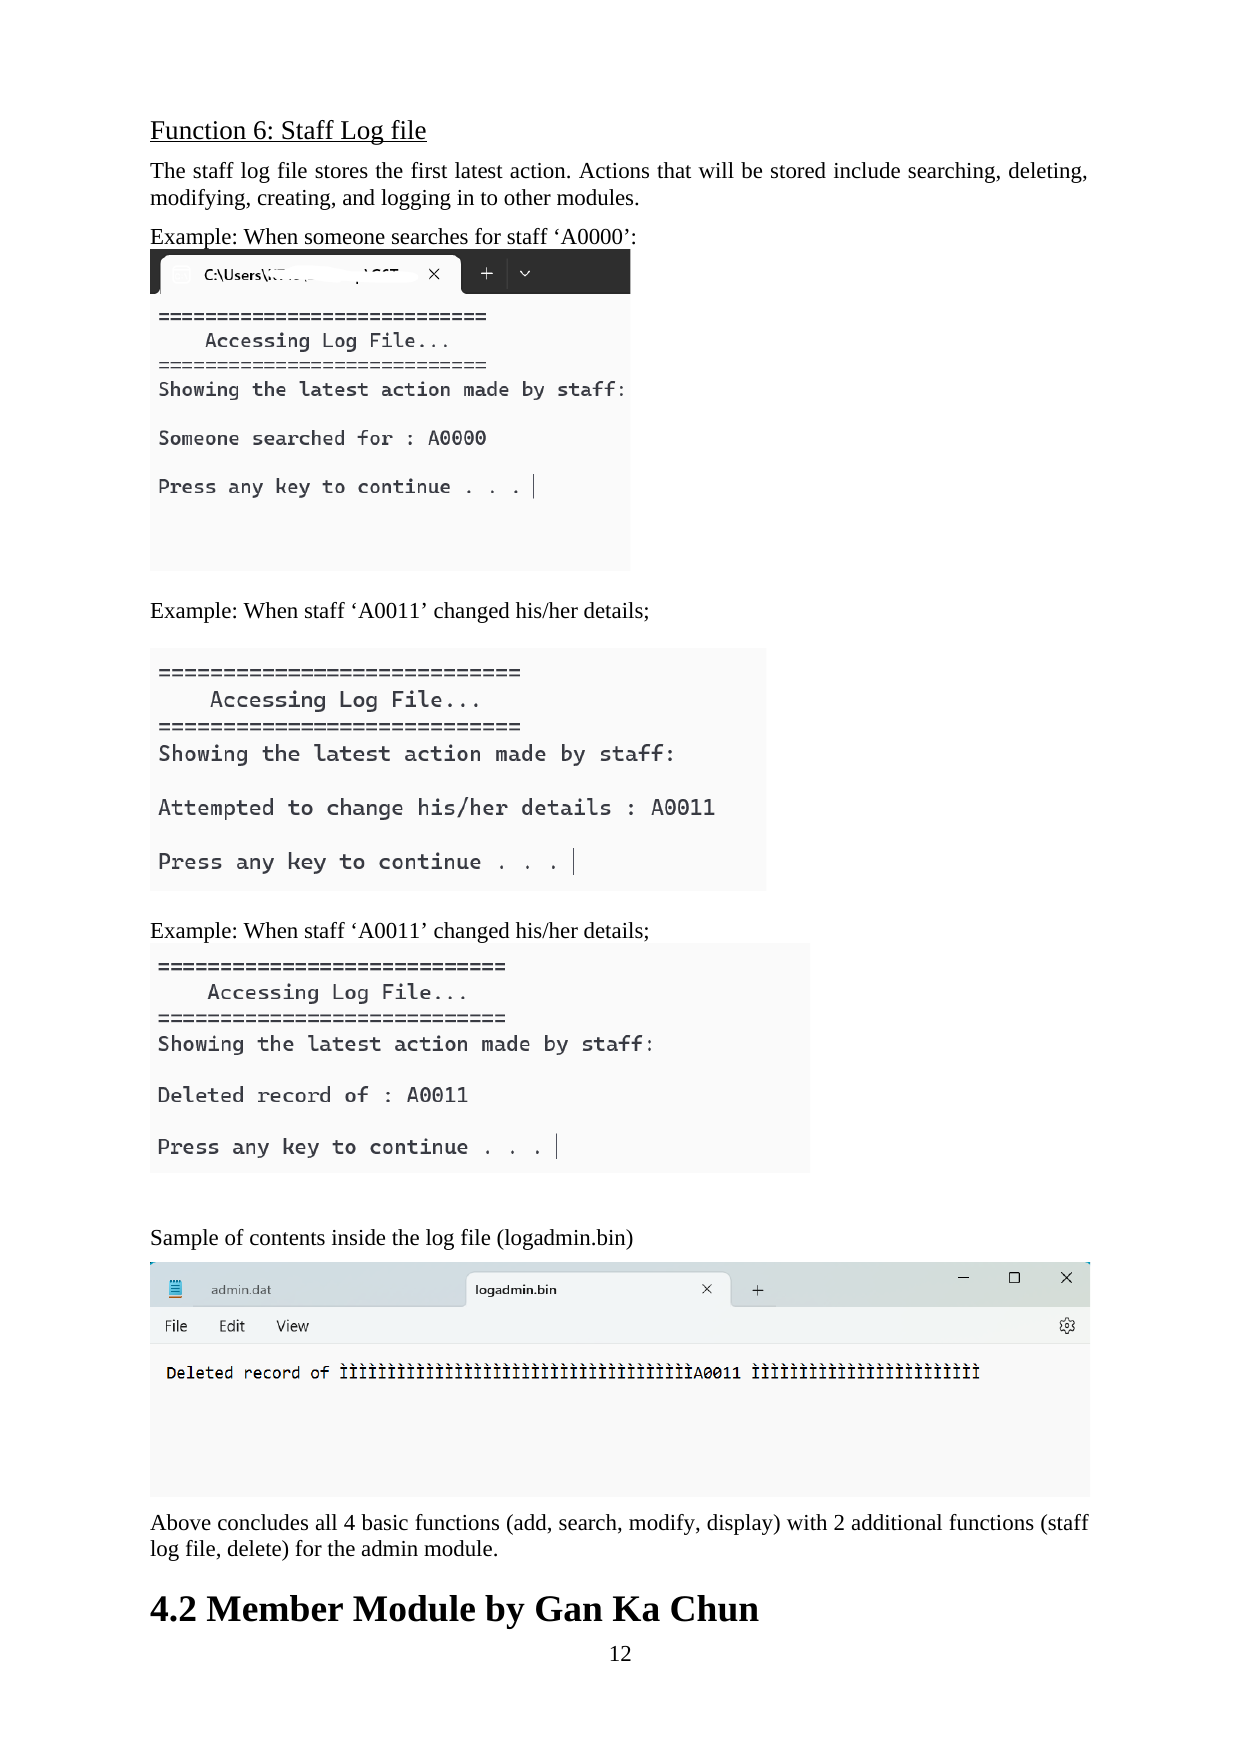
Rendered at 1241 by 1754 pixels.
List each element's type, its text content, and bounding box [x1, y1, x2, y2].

picture [150, 1262, 1091, 1497]
picture [150, 648, 767, 891]
subtitle Function 6: Staff Log file [150, 114, 1090, 145]
text Example: When staff ‘A0011’ changed his/her details; [150, 917, 1090, 943]
picture [150, 249, 631, 571]
text Example: When staff ‘A0011’ changed his/her details; [150, 597, 1090, 624]
text Sample of contents inside the log file (logadmin.bin) [150, 1224, 1090, 1250]
text The staff log file stores the first latest action. Actions that will be stored include searching, deleting, modifying, creating, and logging in to other modules. [150, 157, 1090, 210]
text Above concludes all 4 basic functions (add, search, modify, display) with 2 additional functions (staff log file, delete) for the admin module. [150, 1509, 1090, 1561]
subtitle 4.2 Member Module by Gan Ka Chun [150, 1586, 1090, 1629]
text Example: When someone searches for staff ‘A0000’: [150, 223, 1090, 249]
picture [150, 943, 811, 1173]
